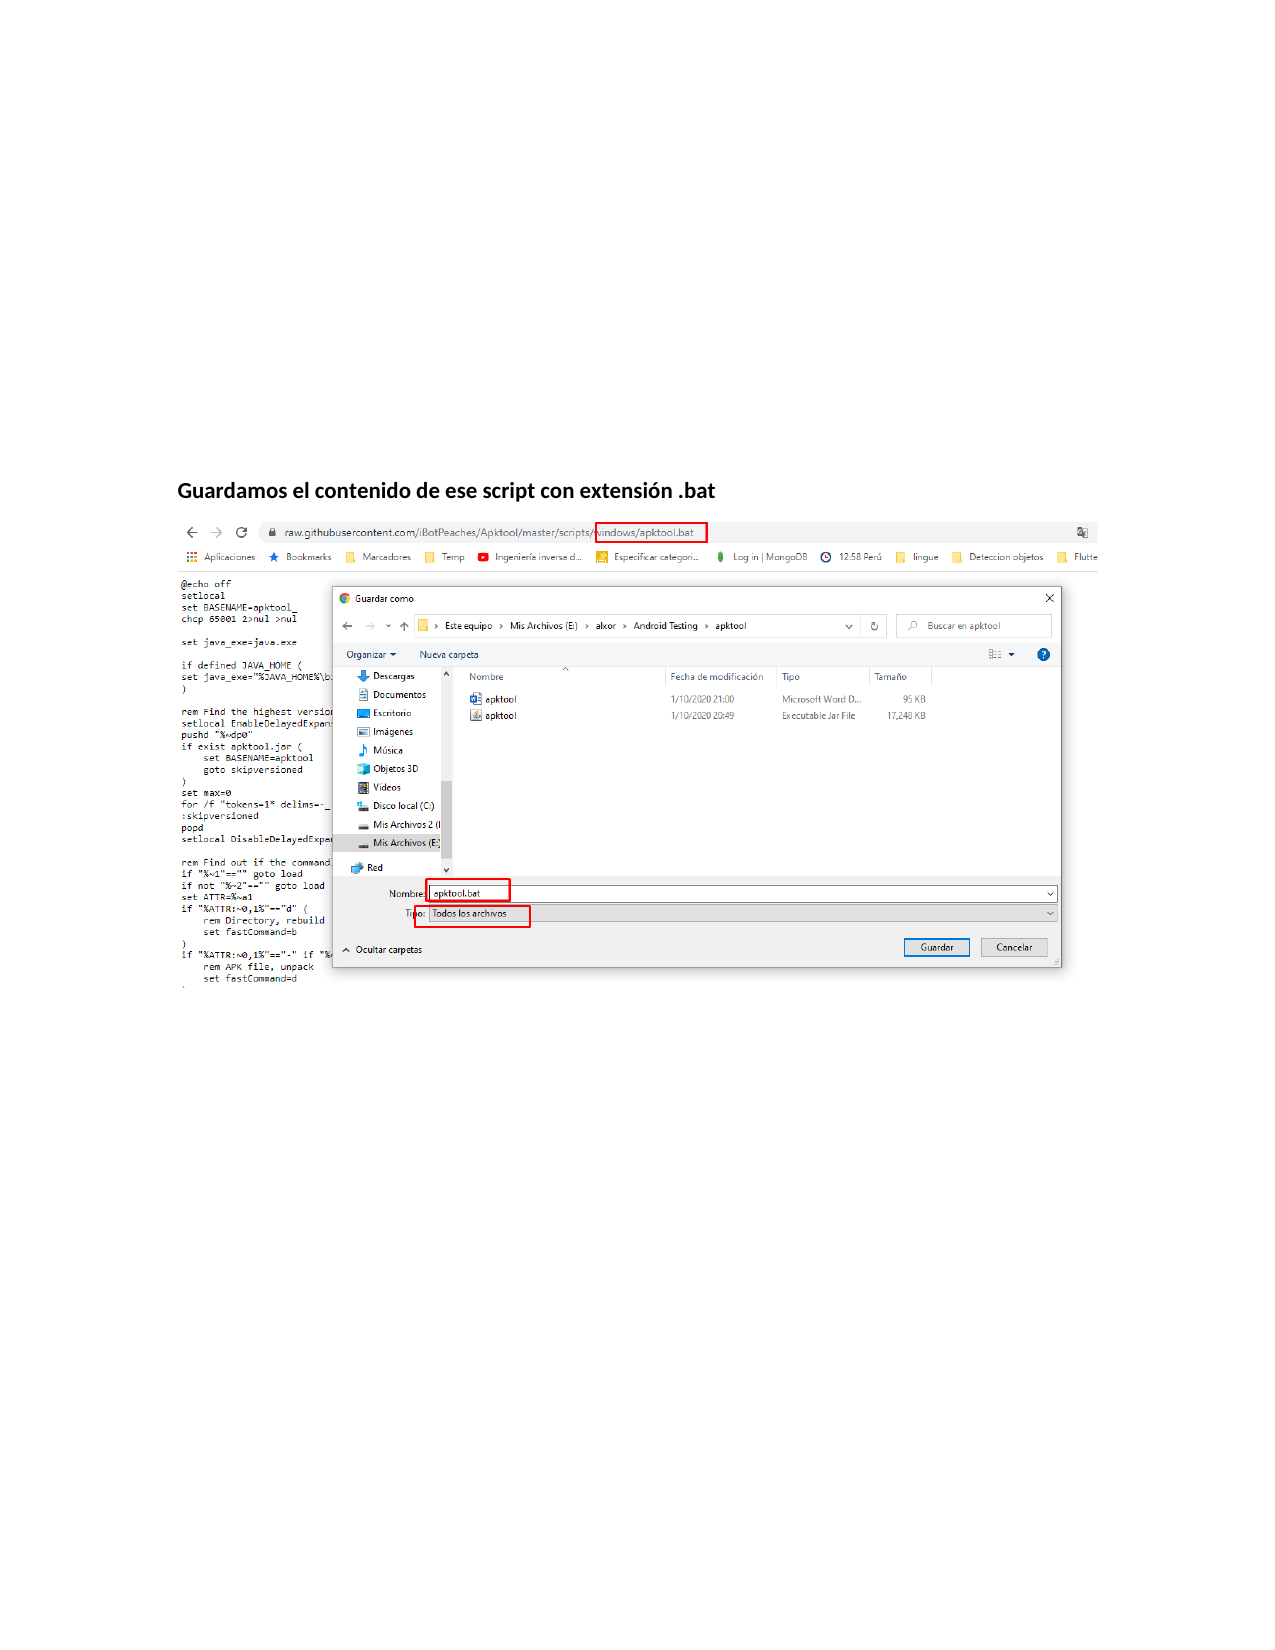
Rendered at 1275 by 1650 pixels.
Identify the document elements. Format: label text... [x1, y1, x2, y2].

picture [177, 522, 1098, 988]
text Guardamos el contenido de ese script con extensión .bat [177, 476, 1098, 504]
